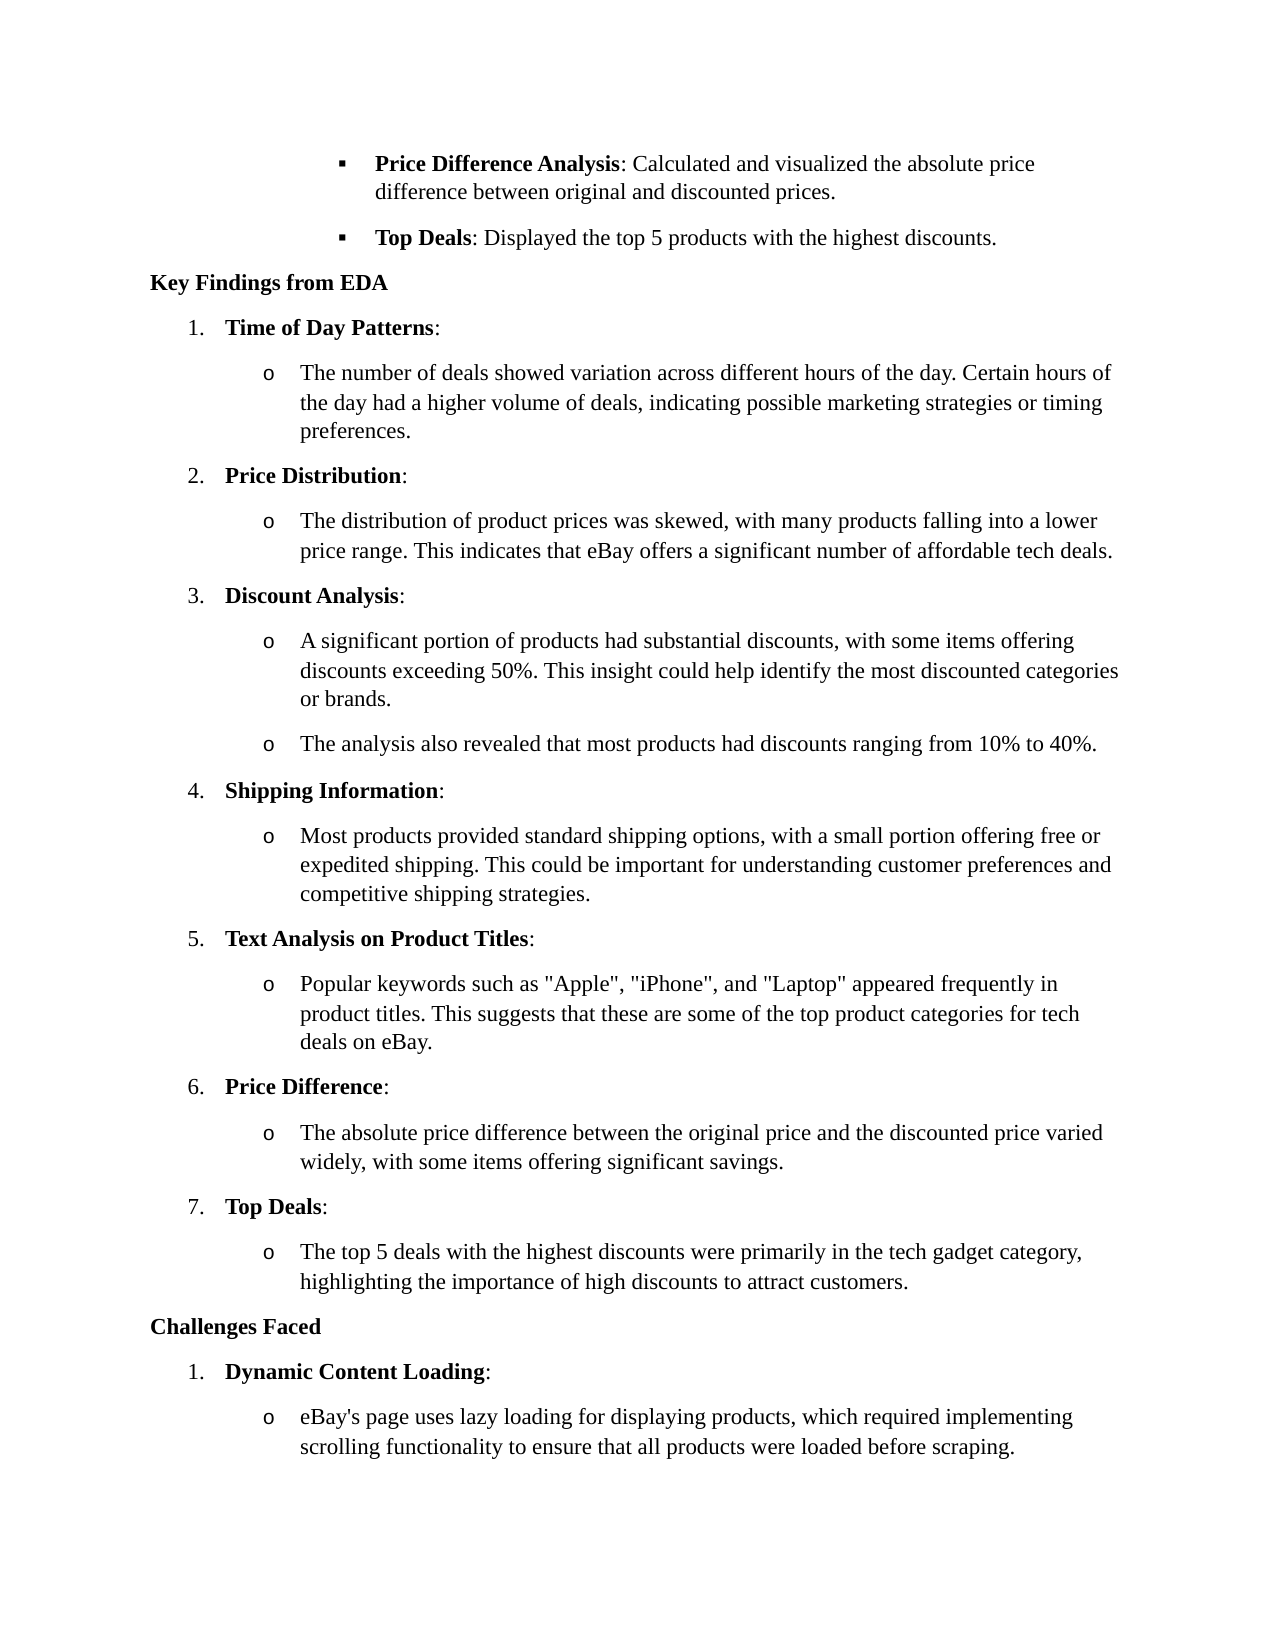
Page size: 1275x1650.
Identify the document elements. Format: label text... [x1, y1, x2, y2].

list The number of deals showed variation across different hours of the day. Certain hours of the day had a higher volume of deals, indicating possible marketing strategies or timing preferences. [262, 359, 1125, 443]
list Time of Day Patterns: [187, 314, 1125, 340]
list The analysis also revealed that most products had discounts ranging from 10% to 40%. [262, 730, 1125, 758]
list Dynamic Content Loading: [187, 1358, 1125, 1385]
list eBay's page uses lazy loading for displaying products, which required implementing scrolling functionality to ensure that all products were loaded before scraping. [262, 1403, 1125, 1459]
list Text Analysis on Product Titles: [187, 925, 1125, 951]
list Top Deals: Displayed the top 5 products with the highest discounts. [337, 223, 1125, 250]
list Price Distribution: [187, 462, 1125, 488]
list Price Difference: [187, 1073, 1125, 1100]
list Shipping Information: [187, 777, 1125, 803]
list Most products provided standard shipping options, with a small portion offering free or expedited shipping. This could be important for understanding customer preferences and competitive shipping strategies. [262, 822, 1125, 906]
list Popular keywords such as "Apple", "iPhone", and "Laptop" appeared frequently in product titles. This suggests that these are some of the top product categories for tech deals on eBay. [262, 970, 1125, 1055]
list Price Difference Analysis: Calculated and visualized the absolute price difference between original and discounted prices. [337, 150, 1125, 205]
list The distribution of product prices was skewed, with many products falling into a lower price range. This indicates that eBay offers a significant number of affordable tech deals. [262, 507, 1125, 563]
list A significant portion of products had substantial discounts, with some items offering discounts exceeding 50%. This insight could help identify the most discounted categories or brands. [262, 627, 1125, 712]
list Top Deals: [187, 1193, 1125, 1220]
list The absolute price difference between the original price and the discounted price varied widely, with some items offering significant savings. [262, 1118, 1125, 1174]
list Discount Analysis: [187, 582, 1125, 608]
list The top 5 deals with the highest discounts were primarily in the tech gadget category, highlighting the importance of high discounts to attract customers. [262, 1238, 1125, 1294]
text Key Findings from EDA [150, 269, 1125, 295]
text Challenges Faced [150, 1313, 1125, 1339]
